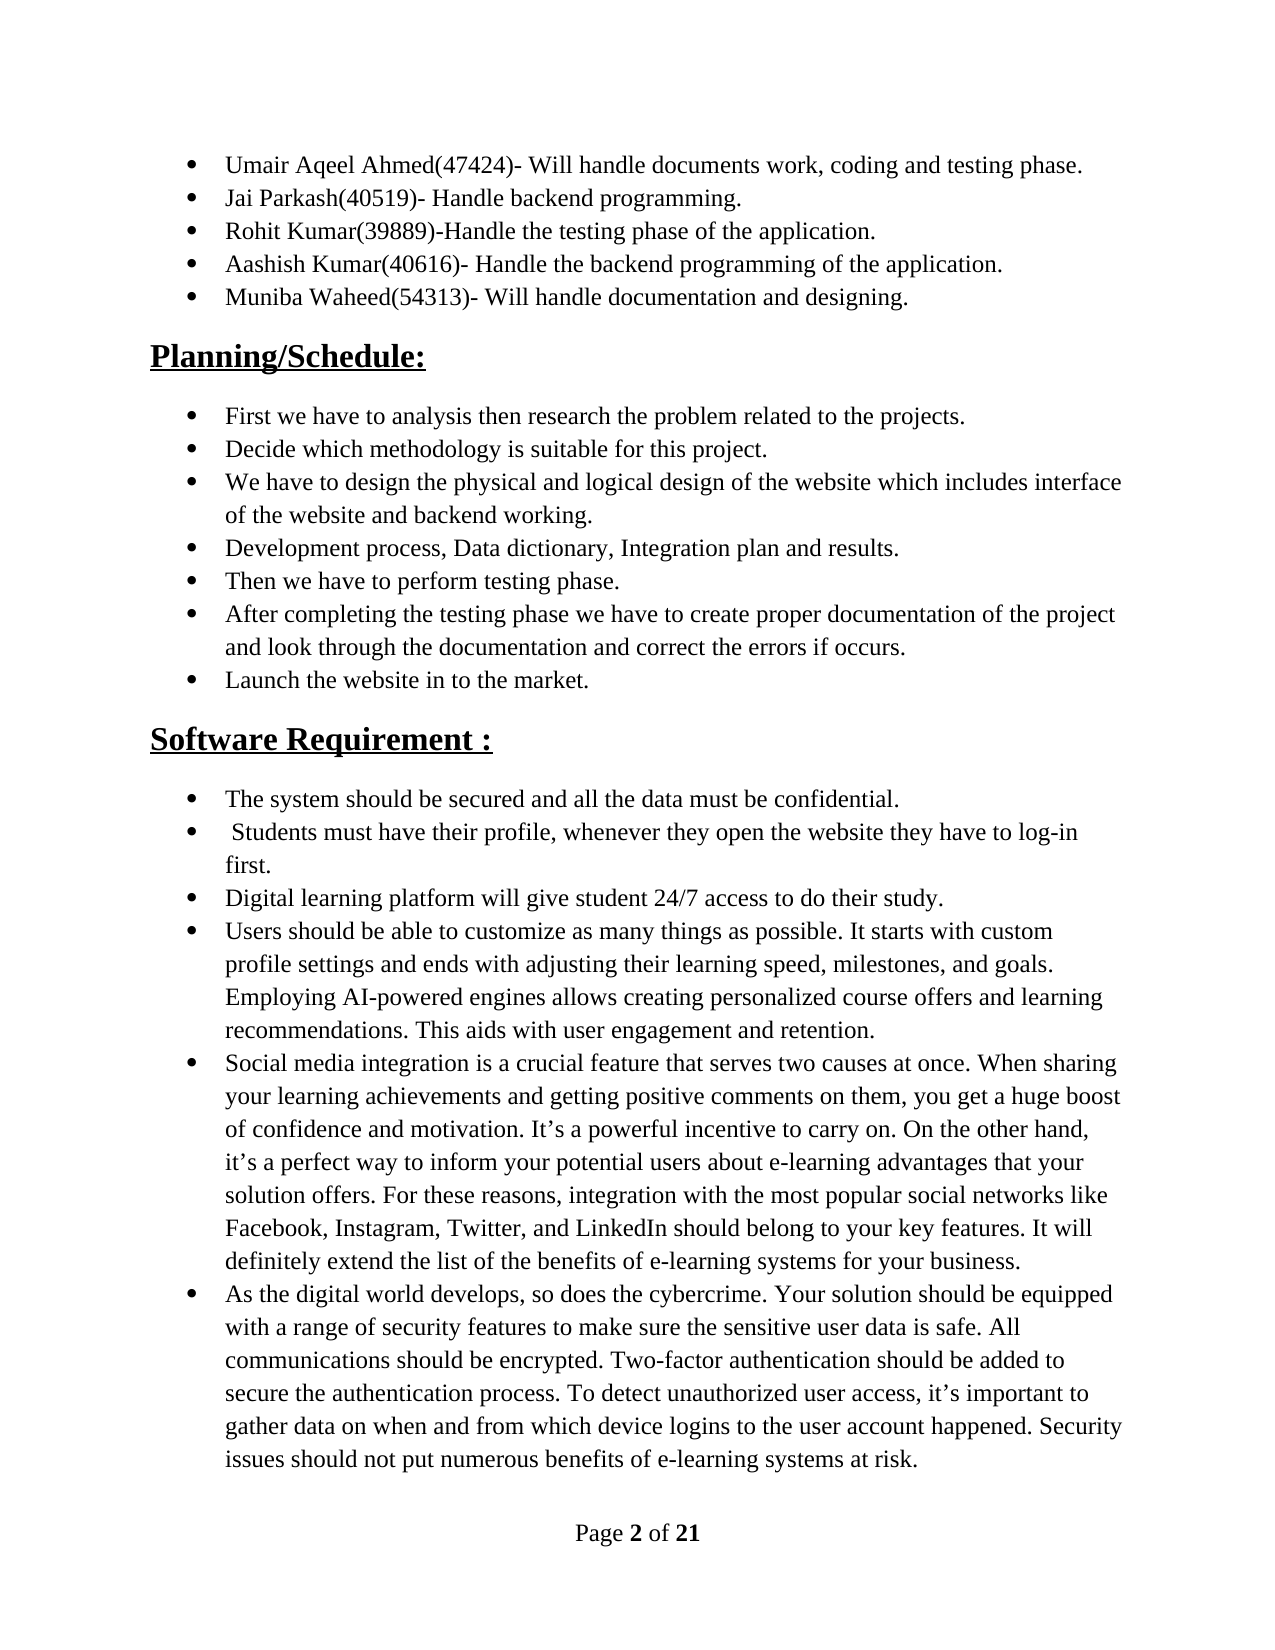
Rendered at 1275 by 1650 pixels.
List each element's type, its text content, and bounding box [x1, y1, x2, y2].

text Planning/Schedule: [150, 336, 1125, 374]
list Students must have their profile, whenever they open the website they have to log-in first. [187, 817, 1125, 878]
list As the digital world develops, so does the cybercrime. Your solution should be equipped with a range of security features to make sure the sensitive user data is safe. All communications should be encrypted. Two-factor authentication should be added to secure the authentication process. To detect unauthorized user access, it’s important to gather data on when and from which device logins to the user account happened. Security issues should not put numerous benefits of e-learning systems at risk. [187, 1279, 1125, 1473]
list Rohit Kumar(39889)-Handle the testing phase of the application. [187, 216, 1125, 245]
list Users should be able to customize as many things as possible. It starts with custom profile settings and ends with adjusting their learning speed, milestones, and goals. Employing AI-powered engines allows creating personalized course offers and learning recommendations. This aids with user engagement and retention. [187, 916, 1125, 1044]
list Aashish Kumar(40616)- Handle the backend programming of the application. [187, 249, 1125, 278]
list Decide which methodology is suitable for this project. [187, 434, 1125, 463]
list Digital learning platform will give student 24/7 access to do their study. [187, 883, 1125, 912]
list The system should be secured and all the data must be confidential. [187, 784, 1125, 812]
list First we have to analysis then research the problem related to the projects. [187, 401, 1125, 429]
list Development process, Data dictionary, Integration plan and results. [187, 533, 1125, 562]
text Software Requirement : [150, 719, 1125, 757]
list Umair Aqeel Ahmed(47424)- Will handle documents work, coding and testing phase. [187, 150, 1125, 179]
list Jai Parkash(40519)- Handle backend programming. [187, 183, 1125, 212]
list We have to design the physical and logical design of the website which includes interface of the website and backend working. [187, 467, 1125, 529]
list Social media integration is a crucial feature that serves two causes at once. When sharing your learning achievements and getting positive comments on them, you get a huge boost of confidence and motivation. It’s a powerful incentive to carry on. On the other hand, it’s a perfect way to inform your potential users about e-learning advantages that your solution offers. For these reasons, integration with the most popular social networks like Facebook, Instagram, Twitter, and LinkedIn should belong to your key features. It will definitely extend the list of the benefits of e-learning systems for your business. [187, 1048, 1125, 1275]
list Then we have to perform testing phase. [187, 566, 1125, 595]
list Muniba Waheed(54313)- Will handle documentation and designing. [187, 282, 1125, 311]
list After completing the testing phase we have to create proper documentation of the project and look through the documentation and correct the errors if occurs. [187, 599, 1125, 661]
list Launch the website in to the market. [187, 665, 1125, 694]
